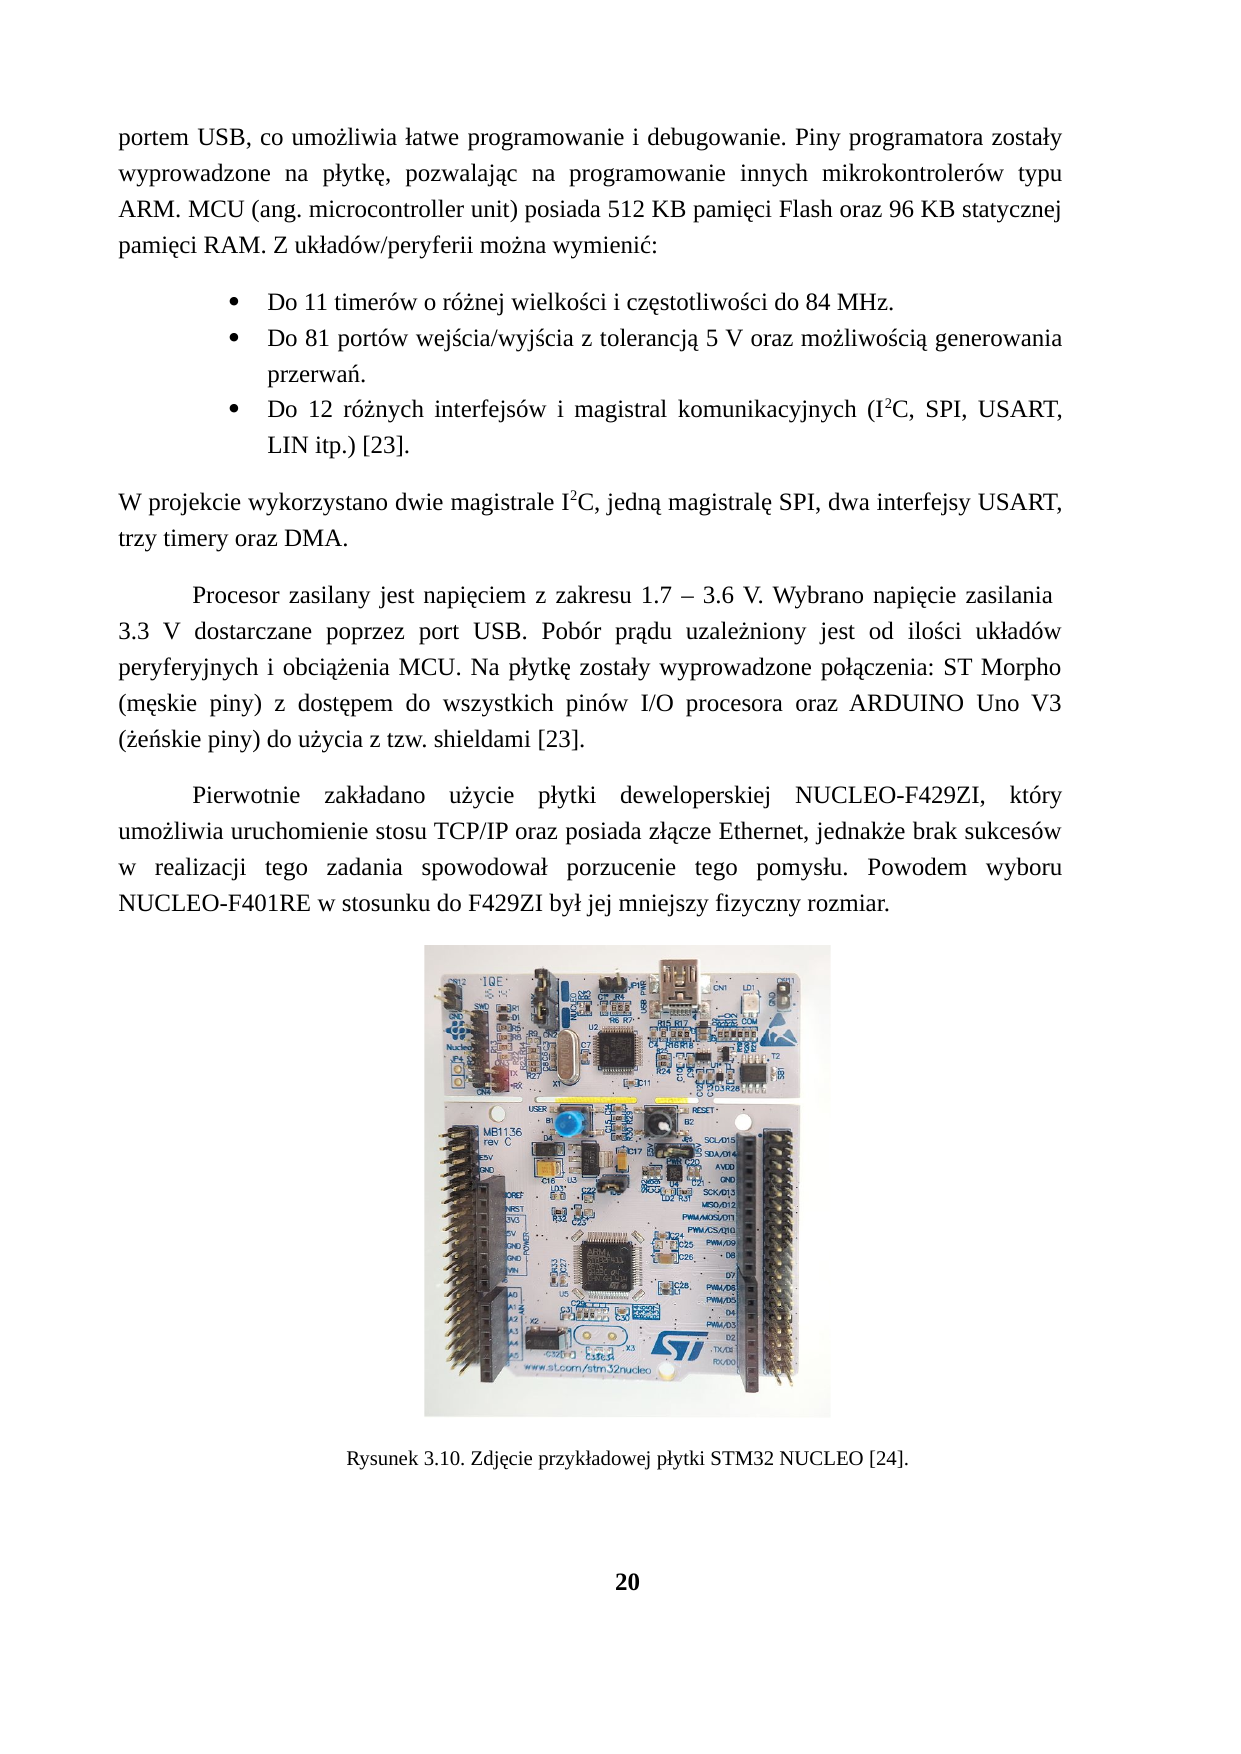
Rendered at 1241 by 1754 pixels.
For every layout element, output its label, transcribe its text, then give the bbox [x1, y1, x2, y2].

text Rysunek 3.5. Zdjęcie przykładowej płytki STM32 NUCLEO . [118, 1446, 1063, 1469]
text W projekcie wykorzystano dwie magistrale I2C, jedną magistralę SPI, dwa interfejsy USART, trzy timery oraz DMA. [118, 487, 1063, 552]
list Do 81 portów wejścia/wyjścia z tolerancją 5 V oraz możliwością generowania przerwań. [229, 323, 1063, 387]
list Do 11 timerów o różnej wielkości i częstotliwości do 84 MHz. [229, 287, 1063, 316]
text Procesor zasilany jest napięciem z zakresu 1.7 – 3.6 V. Wybrano napięcie zasilania 3.3 V dostarczane poprzez port USB. Pobór prądu uzależniony jest od ilości układów peryferyjnych i obciążenia MCU. Na płytkę zostały wyprowadzone połączenia: ST Morpho (męskie piny) z dostępem do wszystkich pinów I/O procesora oraz ARDUINO Uno V3 (żeńskie piny) do użycia z tzw. shieldami . [118, 580, 1063, 752]
list Do 12 różnych interfejsów i magistral komunikacyjnych (I2C, SPI, USART, LIN itp.) . [229, 394, 1063, 459]
text Pierwotnie zakładano użycie płytki deweloperskiej NUCLEO-F429ZI, który umożliwia uruchomienie stosu TCP/IP oraz posiada złącze Ethernet, jednakże brak sukcesów w realizacji tego zadania spowodował porzucenie tego pomysłu. Powodem wyboru NUCLEO-F401RE w stosunku do F429ZI był jej mniejszy fizyczny rozmiar. [118, 781, 1063, 917]
picture [424, 945, 831, 1418]
